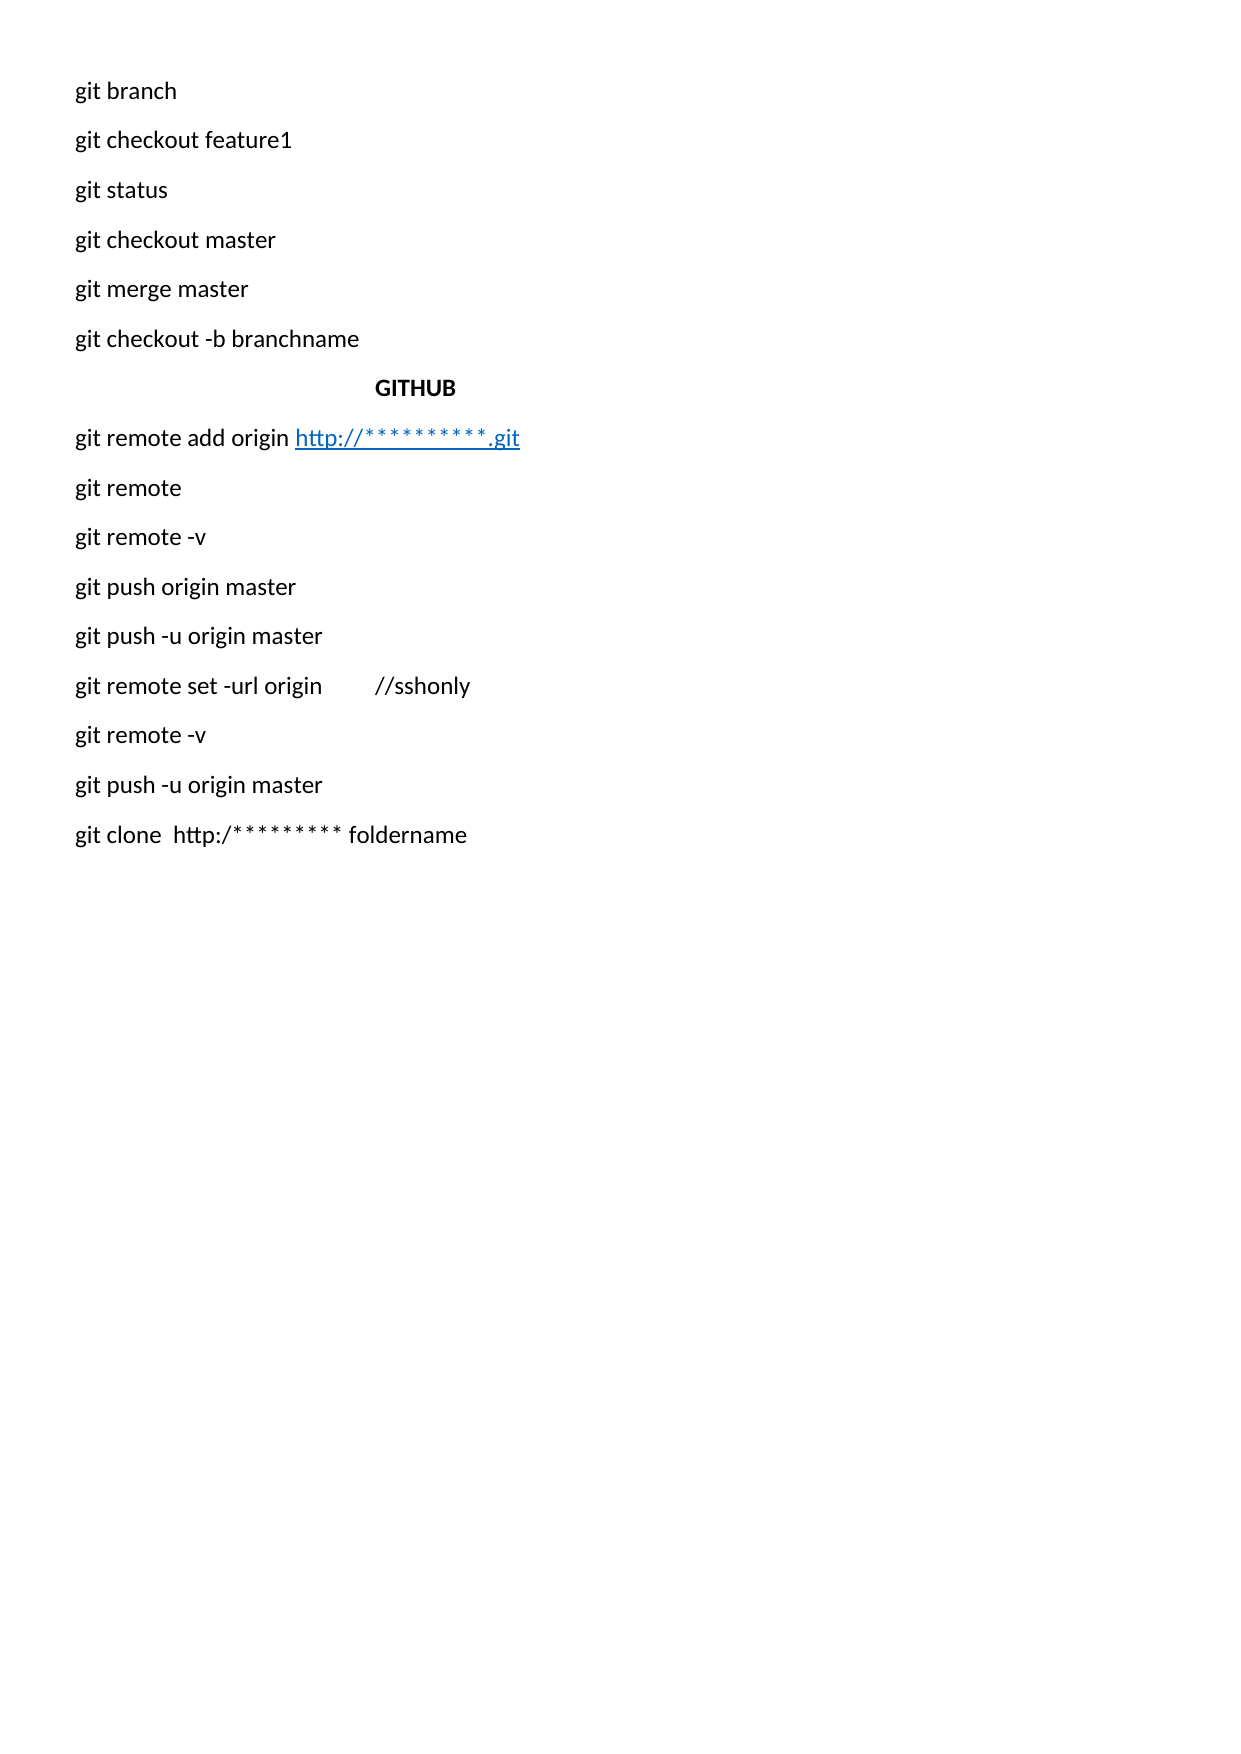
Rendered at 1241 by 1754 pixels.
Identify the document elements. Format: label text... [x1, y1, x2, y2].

text GITHUB [75, 372, 1165, 403]
text git checkout -b branchname [75, 323, 1165, 353]
text git remote add origin http://**********.git [75, 422, 1165, 453]
text git merge master [75, 273, 1165, 304]
text git push -u origin master [75, 769, 1165, 800]
text git branch [75, 75, 1165, 106]
text git status [75, 174, 1165, 205]
text git checkout feature1 [75, 124, 1165, 155]
text git remote set -url origin //sshonly [75, 670, 1165, 701]
text git remote [75, 472, 1165, 502]
text git checkout master [75, 224, 1165, 254]
text git remote -v [75, 521, 1165, 552]
text git clone http:/********* foldername [75, 819, 1165, 849]
text git push -u origin master [75, 620, 1165, 651]
text git remote -v [75, 719, 1165, 750]
text git push origin master [75, 571, 1165, 601]
